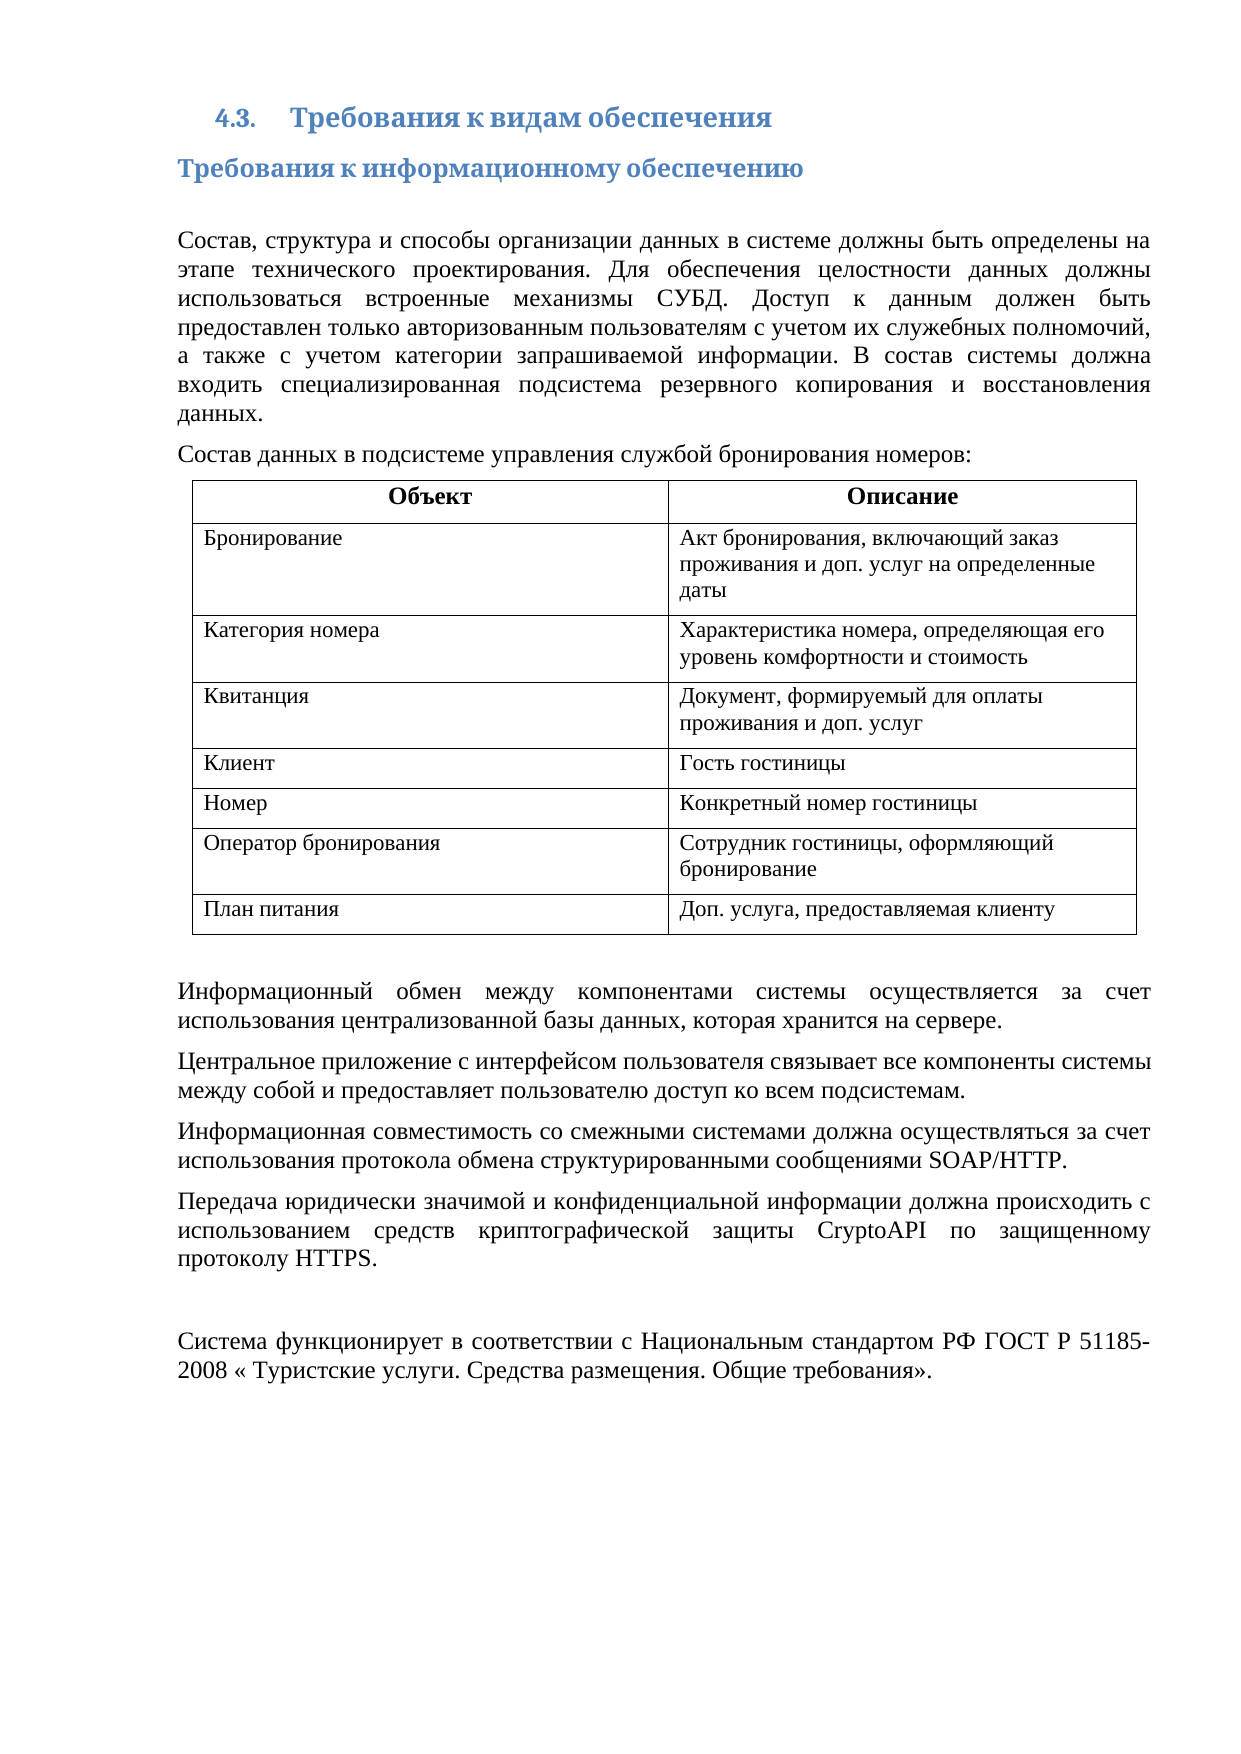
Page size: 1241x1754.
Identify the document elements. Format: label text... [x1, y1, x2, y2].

text Состав данных в подсистеме управления службой бронирования номеров: [177, 439, 1152, 468]
table_cell Документ, формируемый для оплаты проживания и доп. услуг [669, 683, 1136, 748]
text Центральное приложение с интерфейсом пользователя связывает все компоненты системы между собой и предоставляет пользователю доступ ко всем подсистемам. [177, 1046, 1152, 1103]
table_cell Конкретный номер гостиницы [669, 789, 1136, 828]
text Передача юридически значимой и конфиденциальной информации должна происходить с использованием средств криптографической защиты CryptoAPI по защищенному протоколу HTTPS. [177, 1186, 1152, 1272]
table_cell Бронирование [193, 524, 668, 615]
table_cell Акт бронирования, включающий заказ проживания и доп. услуг на определенные даты [669, 524, 1136, 615]
subtitle Требования к информационному обеспечению [177, 155, 1152, 184]
table_header Объект [193, 481, 668, 523]
text Информационный обмен между компонентами системы осуществляется за счет использования централизованной базы данных, которая хранится на сервере. [177, 976, 1152, 1033]
table_cell Квитанция [193, 683, 668, 748]
table_cell Гость гостиницы [669, 749, 1136, 788]
table_cell Характеристика номера, определяющая его уровень комфортности и стоимость [669, 616, 1136, 682]
subtitle Требования к видам обеспечения [215, 103, 1152, 134]
text Состав, структура и способы организации данных в системе должны быть определены на этапе технического проектирования. Для обеспечения целостности данных должны использоваться встроенные механизмы СУБД. Доступ к данным должен быть предоставлен только авторизованным пользователям с учетом их служебных полномочий, а также с учетом категории запрашиваемой информации. В состав системы должна входить специализированная подсистема резервного копирования и восстановления данных. [177, 225, 1152, 427]
table_cell Номер [193, 789, 668, 828]
table_cell Категория номера [193, 616, 668, 682]
text Система функционирует в соответствии с Национальным стандартом РФ ГОСТ Р 51185-2008 « Туристские услуги. Средства размещения. Общие требования». [177, 1326, 1152, 1383]
table_cell План питания [193, 895, 668, 934]
table_header Описание [669, 481, 1136, 523]
table_cell Клиент [193, 749, 668, 788]
table_cell Сотрудник гостиницы, оформляющий бронирование [669, 829, 1136, 894]
text Информационная совместимость со смежными системами должна осуществляться за счет использования протокола обмена структурированными сообщениями SOAP/HTTP. [177, 1116, 1152, 1173]
table_cell Доп. услуга, предоставляемая клиенту [669, 895, 1136, 934]
table_cell Оператор бронирования [193, 829, 668, 894]
